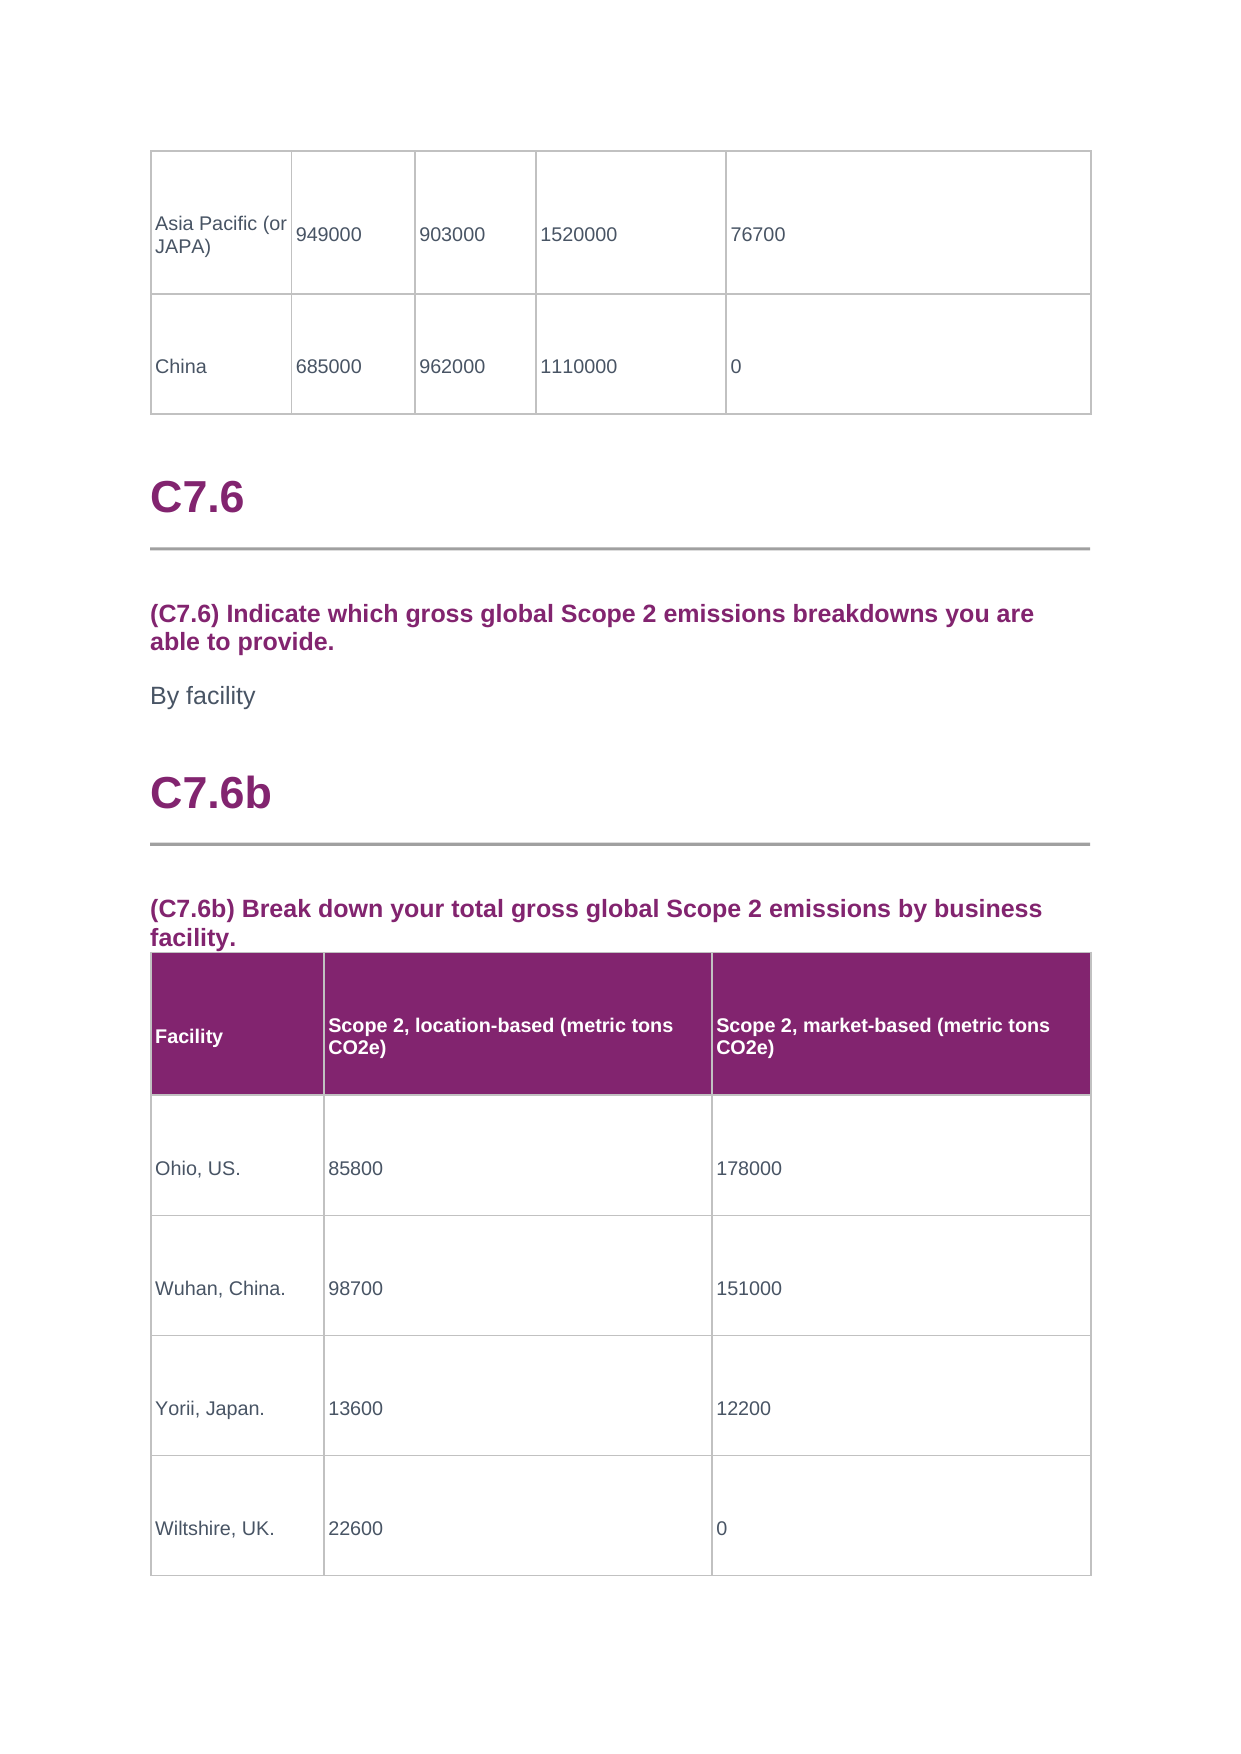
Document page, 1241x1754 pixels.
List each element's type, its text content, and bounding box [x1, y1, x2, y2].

subtitle C7.6 [150, 415, 1090, 522]
table_cell 962000 [416, 295, 535, 413]
table_header Facility [152, 953, 323, 1094]
text By facility [150, 681, 1090, 710]
table_cell Ohio, US. [152, 1096, 323, 1214]
subtitle C7.6b [150, 710, 1090, 818]
table_cell 1520000 [537, 152, 725, 293]
table_header Scope 2, market-based (metric tons CO2e) [713, 953, 1090, 1094]
table_cell 76700 [727, 152, 1090, 293]
table_cell 22600 [325, 1456, 711, 1575]
table_cell 949000 [292, 152, 414, 293]
table_cell China [152, 295, 291, 413]
table_cell Asia Pacific (or JAPA) [152, 152, 291, 293]
table_cell 12200 [713, 1336, 1090, 1455]
table_header Scope 2, location-based (metric tons CO2e) [325, 953, 711, 1094]
table_cell 0 [713, 1456, 1090, 1575]
table_cell 685000 [292, 295, 414, 413]
table_cell 903000 [416, 152, 535, 293]
table_cell 85800 [325, 1096, 711, 1214]
table_cell 151000 [713, 1216, 1090, 1334]
table_cell 98700 [325, 1216, 711, 1334]
table_cell 1110000 [537, 295, 725, 413]
subtitle (C7.6) Indicate which gross global Scope 2 emissions breakdowns you are able to provide. [150, 599, 1090, 656]
table_cell Yorii, Japan. [152, 1336, 323, 1455]
table_cell 178000 [713, 1096, 1090, 1214]
subtitle (C7.6b) Break down your total gross global Scope 2 emissions by business facility. [150, 894, 1090, 952]
table_cell 0 [727, 295, 1090, 413]
table_cell Wuhan, China. [152, 1216, 323, 1334]
table_cell 13600 [325, 1336, 711, 1455]
table_cell Wiltshire, UK. [152, 1456, 323, 1575]
